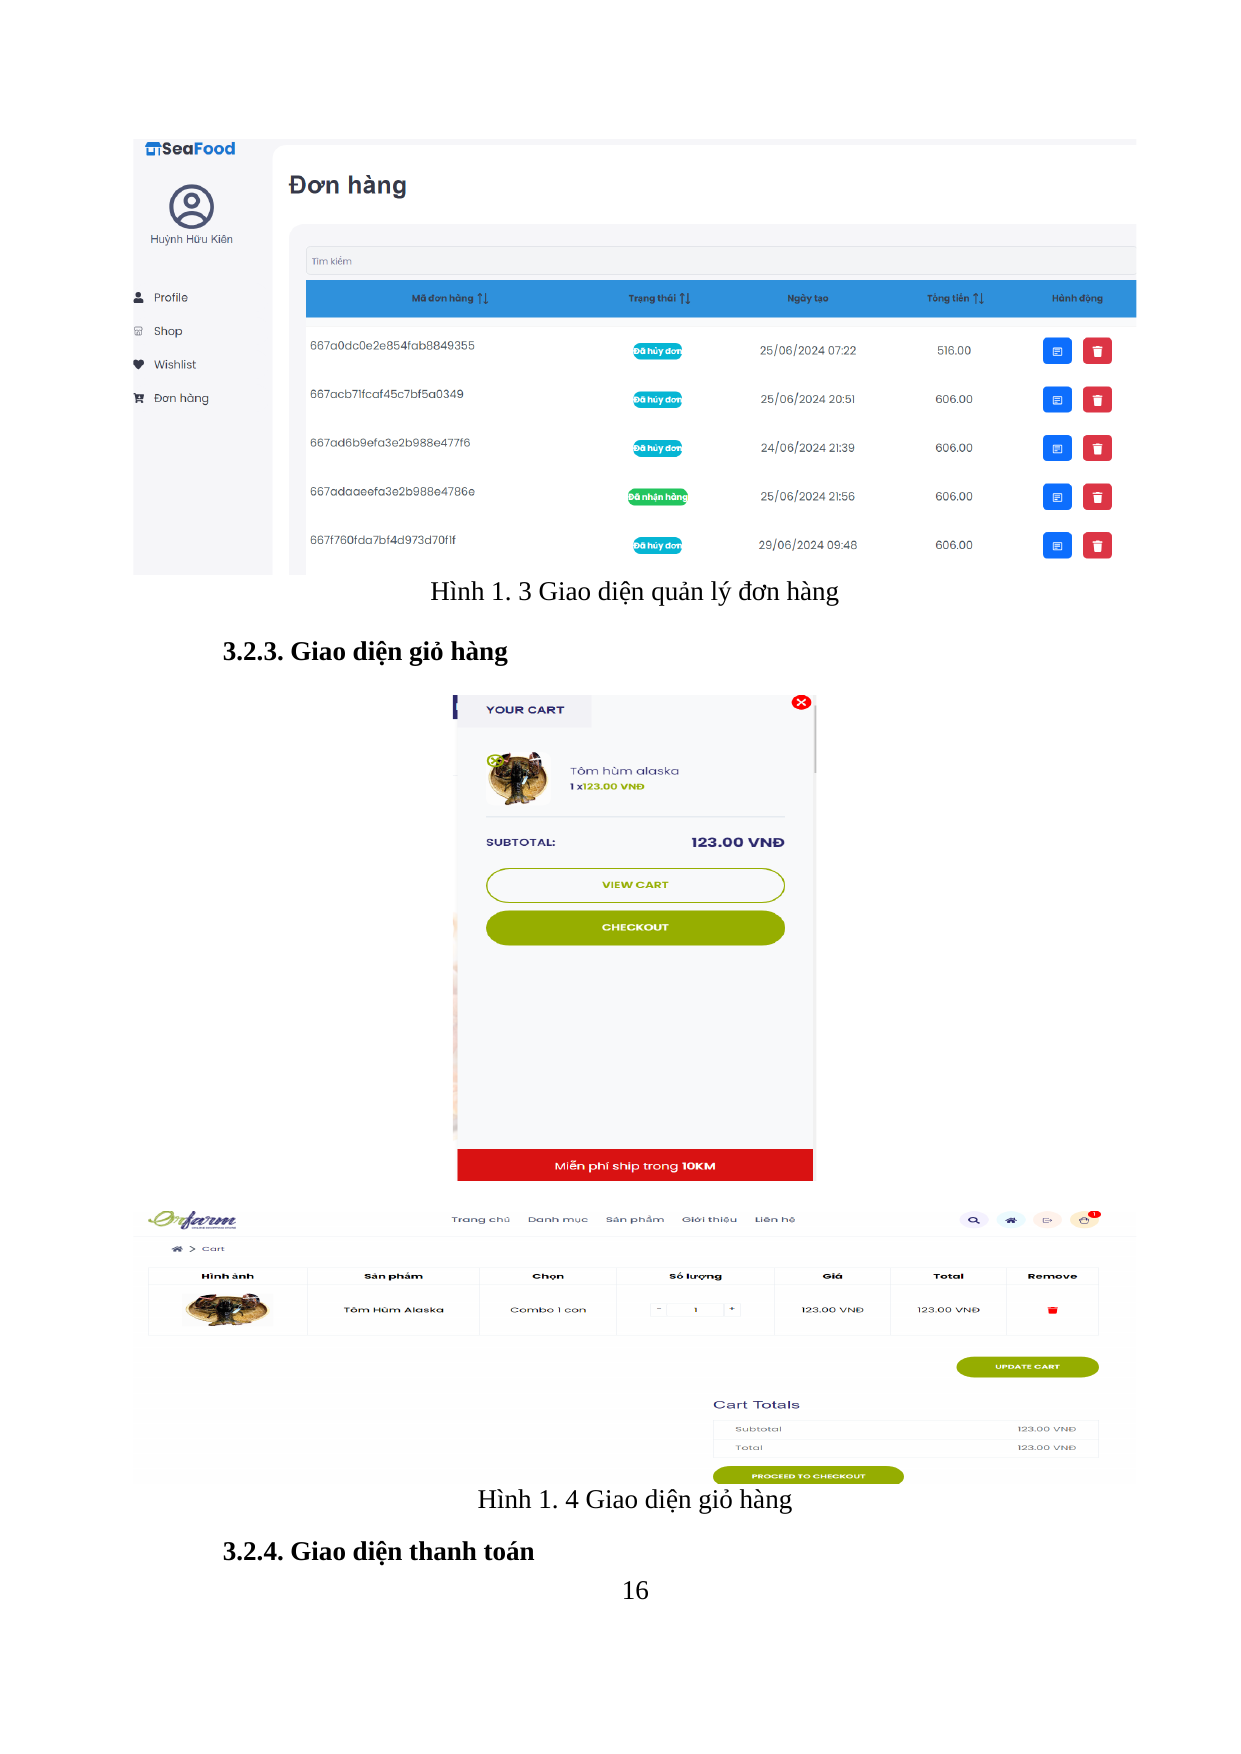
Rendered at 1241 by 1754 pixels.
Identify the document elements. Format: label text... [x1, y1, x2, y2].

text Hình 1. 4 Giao diện giỏ hàng [133, 1484, 1136, 1514]
picture [133, 139, 1137, 575]
picture [452, 695, 817, 1181]
picture [133, 1211, 1137, 1484]
text Hình 1. 3 Giao diện quản lý đơn hàng [133, 575, 1136, 606]
list Giao diện giỏ hàng [223, 635, 1136, 666]
list Giao diện thanh toán [223, 1535, 1136, 1566]
